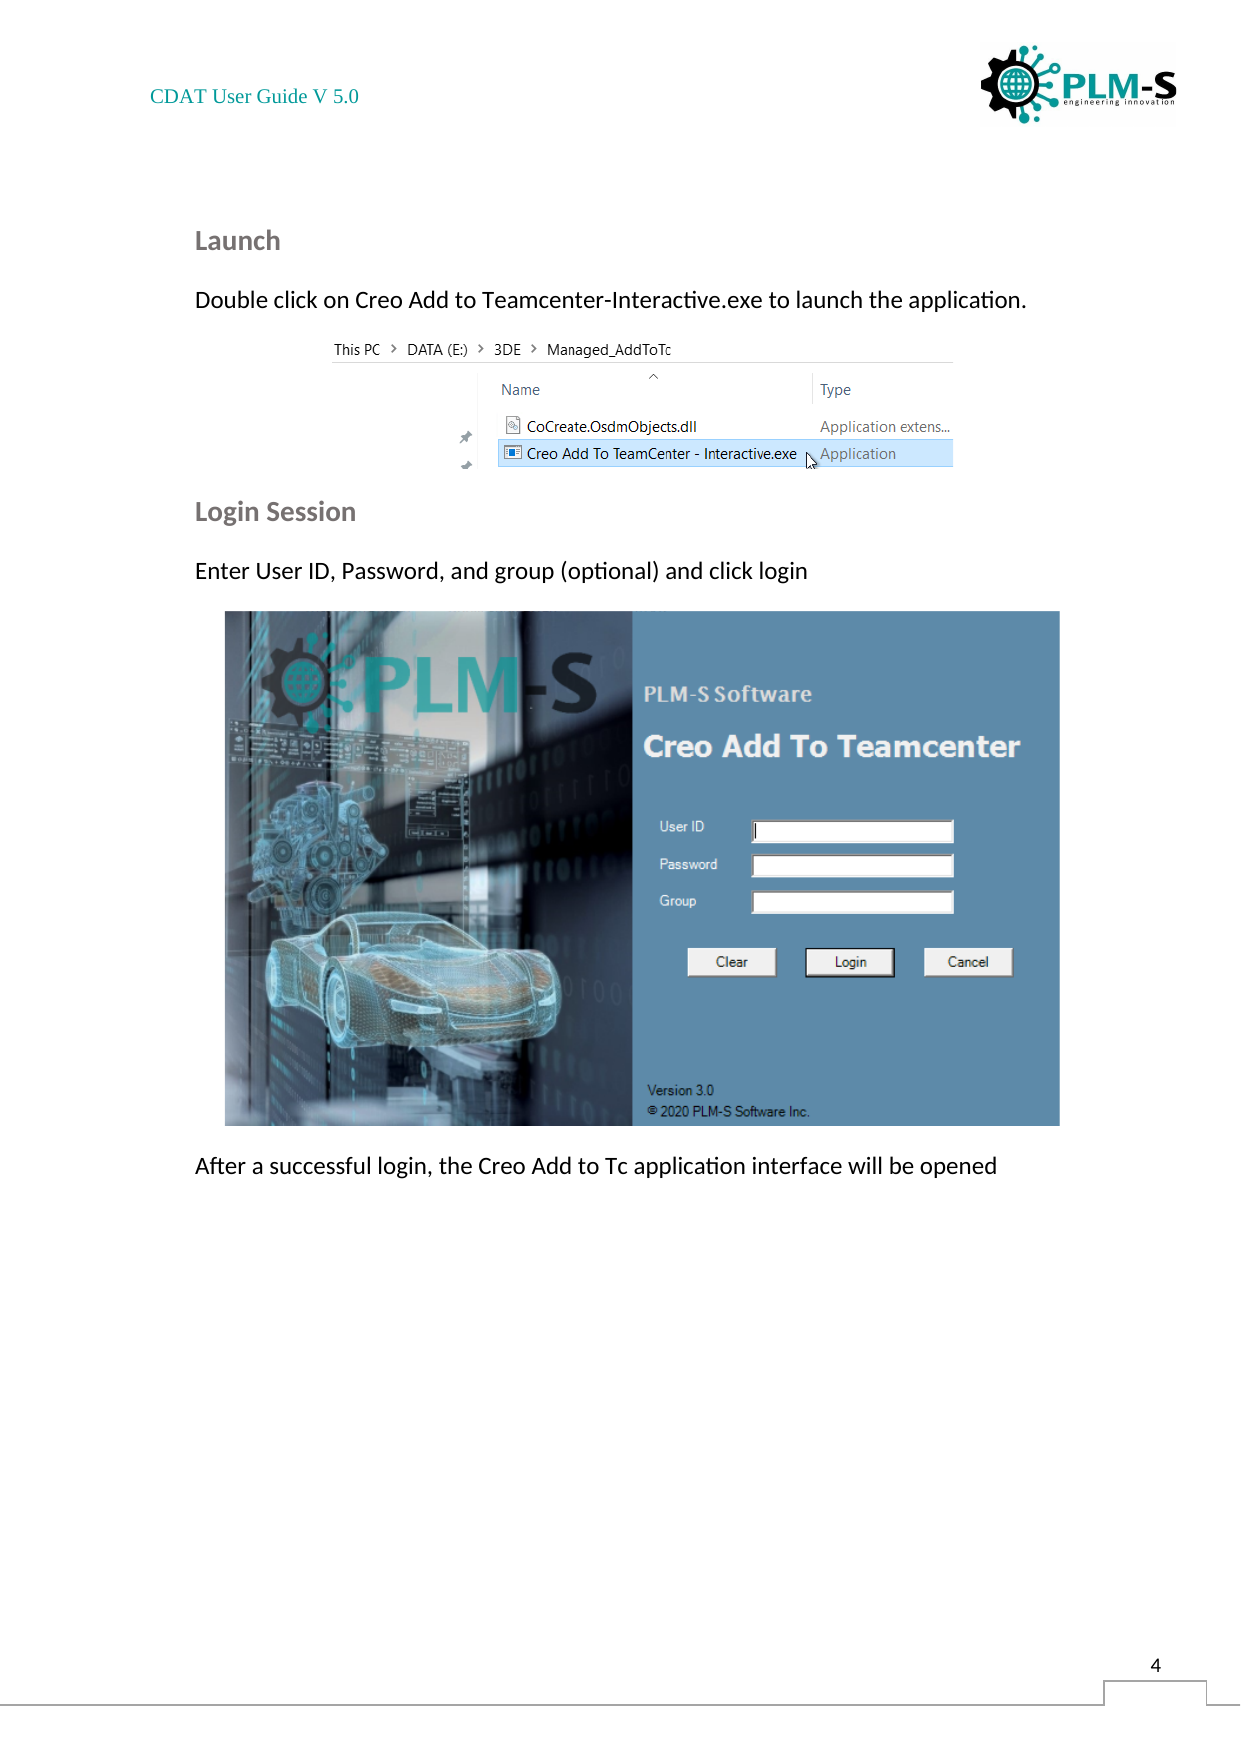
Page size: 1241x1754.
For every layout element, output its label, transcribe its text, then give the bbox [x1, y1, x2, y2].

text Enter User ID, Password, and group (optional) and click login [195, 555, 1090, 586]
text Login Session [195, 493, 1090, 529]
text Double click on Creo Add to Teamcenter-Interactive.exe to launch the application. [195, 284, 1090, 314]
picture [224, 611, 1061, 1126]
text Launch [195, 222, 1090, 258]
picture [980, 42, 1177, 127]
text After a successful login, the Creo Add to Tc application interface will be opened [195, 1151, 1090, 1181]
picture [332, 339, 954, 469]
